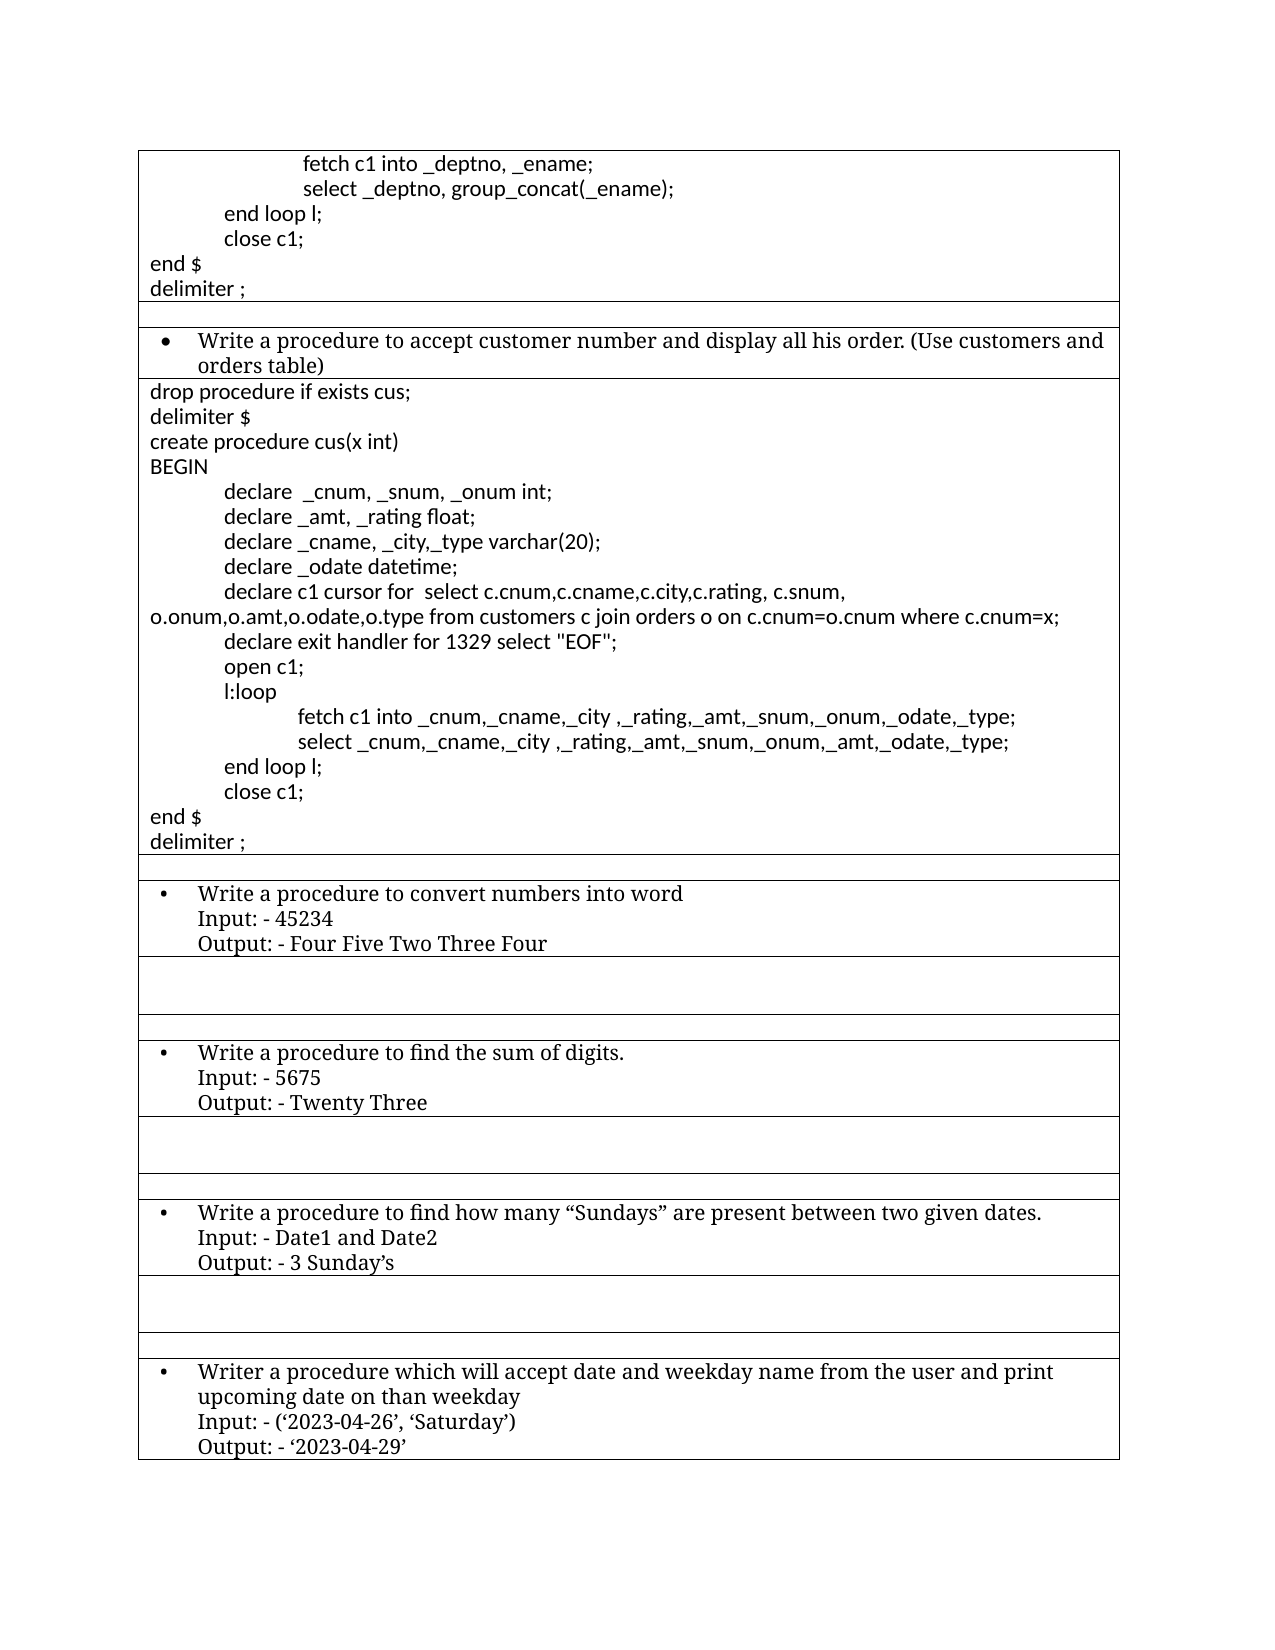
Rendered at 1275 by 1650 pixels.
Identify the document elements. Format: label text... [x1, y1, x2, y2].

table_cell Write a procedure to convert numbers into word Input: - 45234 Output: - Four Five Two Three Four [139, 881, 1119, 956]
table_cell [139, 1117, 1119, 1173]
table_cell [139, 1015, 1119, 1039]
table_cell Write a procedure to find the sum of digits. Input: - 5675 Output: - Twenty Three [139, 1041, 1119, 1116]
table_cell Write a procedure to find how many “Sundays” are present between two given dates. Input: - Date1 and Date2 Output: - 3 Sunday’s [139, 1200, 1119, 1275]
table_cell [139, 1276, 1119, 1332]
table_cell [139, 1333, 1119, 1358]
table_cell [139, 957, 1119, 1013]
table_cell Write a procedure to accept customer number and display all his order. (Use customers and orders table) [139, 328, 1119, 378]
table_cell drop procedure if exists cus; delimiter $ create procedure cus(x int) BEGIN declare _cnum, _snum, _onum int; declare _amt, _rating float; declare _cname, _city,_type varchar(20); declare _odate datetime; declare c1 cursor for select c.cnum,c.cname,c.city,c.rating, c.snum, o.onum,o.amt,o.odate,o.type from customers c join orders o on c.cnum=o.cnum where c.cnum=x; declare exit handler for 1329 select "EOF"; open c1; l:loop fetch c1 into _cnum,_cname,_city ,_rating,_amt,_snum,_onum,_odate,_type; select _cnum,_cname,_city ,_rating,_amt,_snum,_onum,_amt,_odate,_type; end loop l; close c1; end $ delimiter ; [139, 379, 1119, 854]
table_cell [139, 855, 1119, 880]
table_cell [139, 151, 1119, 301]
table_cell Writer a procedure which will accept date and weekday name from the user and print upcoming date on than weekday Input: - (‘2023-04-26’, ‘Saturday’) Output: - ‘2023-04-29’ [139, 1359, 1119, 1459]
table_cell [139, 1174, 1119, 1199]
table_cell [139, 302, 1119, 327]
